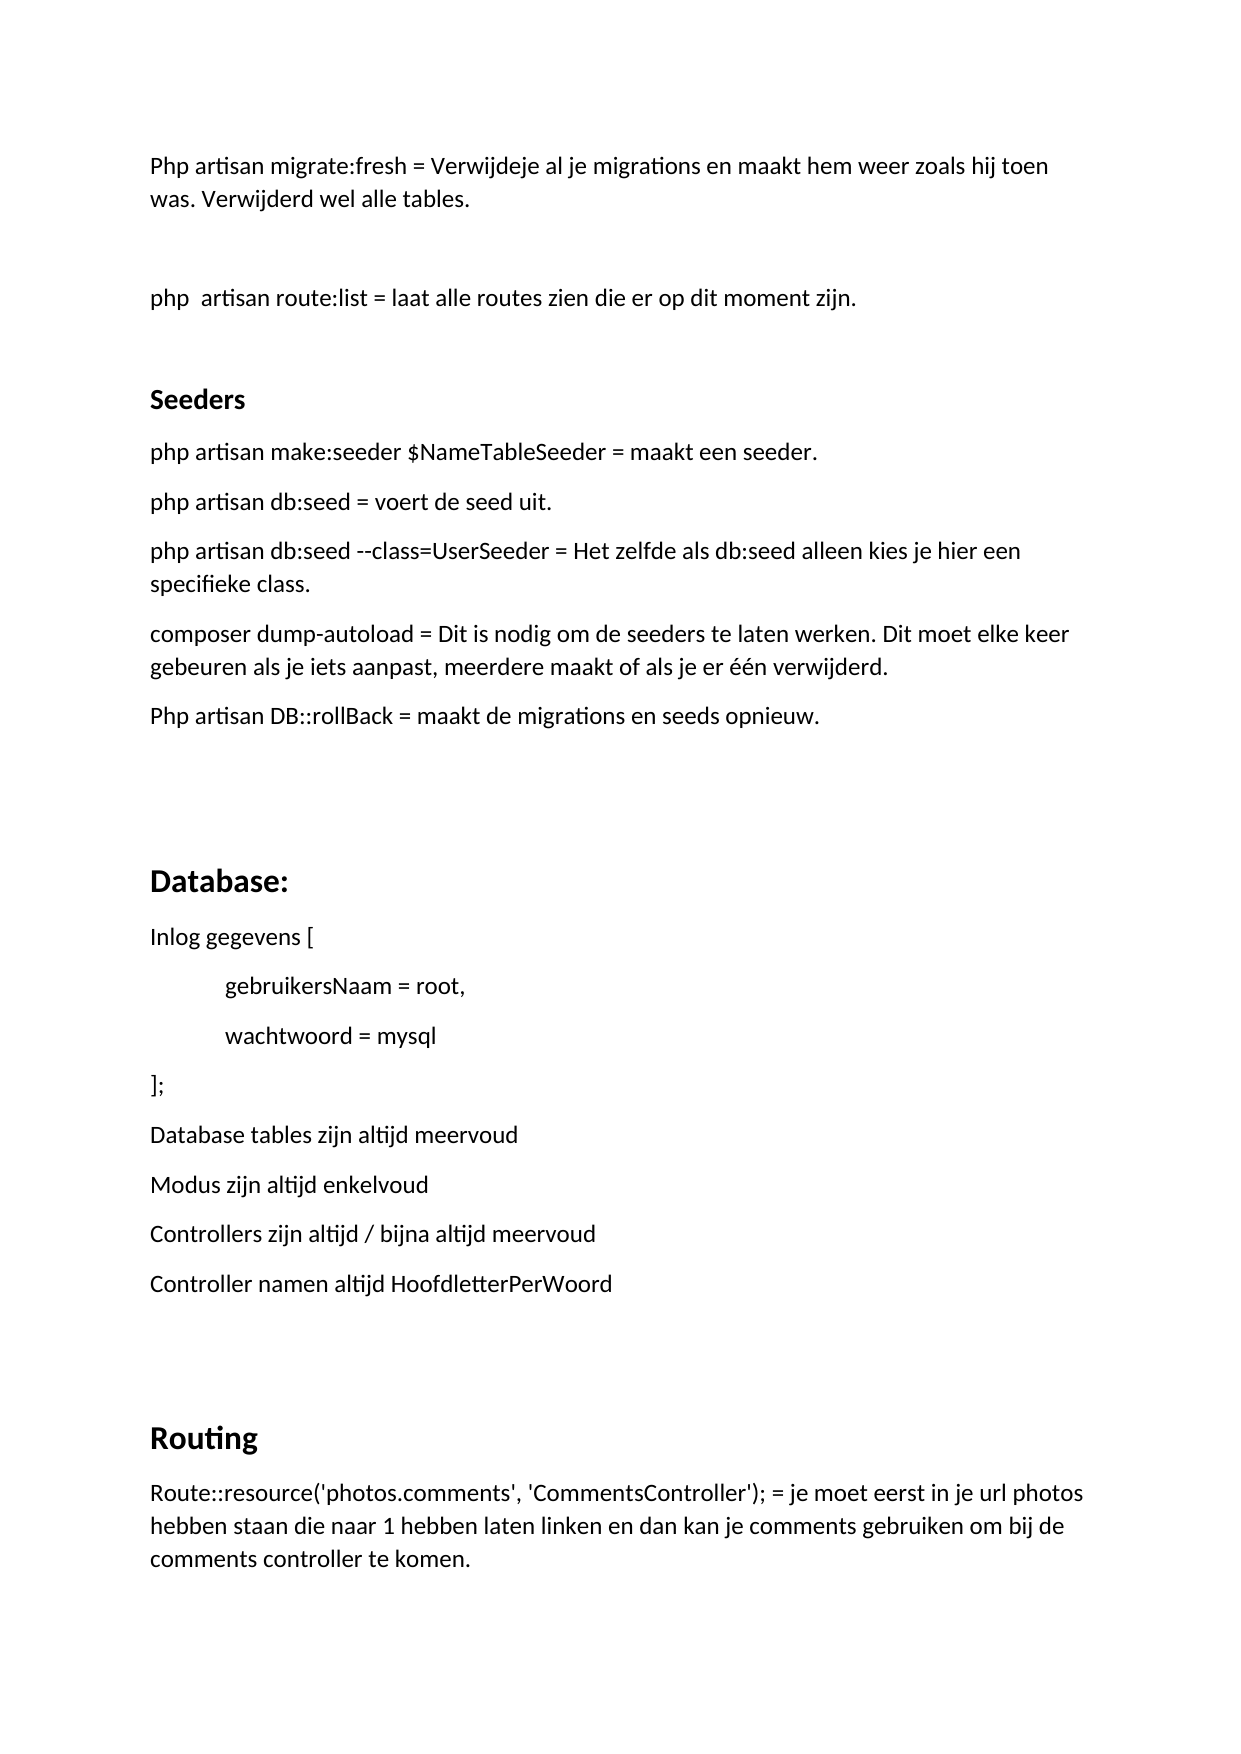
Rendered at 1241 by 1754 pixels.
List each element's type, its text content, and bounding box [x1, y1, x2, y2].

text Php artisan migrate:fresh = Verwijdeje al je migrations en maakt hem weer zoals hij toen was. Verwijderd wel alle tables. [150, 150, 1090, 213]
text ]; [150, 1070, 1090, 1100]
text composer dump-autoload = Dit is nodig om de seeders te laten werken. Dit moet elke keer gebeuren als je iets aanpast, meerdere maakt of als je er één verwijderd. [150, 618, 1090, 681]
text Seeders [150, 381, 1090, 417]
text Controller namen altijd HoofdletterPerWoord [150, 1268, 1090, 1298]
text php artisan route:list = laat alle routes zien die er op dit moment zijn. [150, 282, 1090, 313]
text Routing [150, 1417, 1090, 1457]
text Inlog gegevens [ [150, 921, 1090, 951]
text Database tables zijn altijd meervoud [150, 1119, 1090, 1150]
text php artisan db:seed = voert de seed uit. [150, 486, 1090, 516]
text Modus zijn altijd enkelvoud [150, 1169, 1090, 1199]
text php artisan make:seeder $NameTableSeeder = maakt een seeder. [150, 436, 1090, 467]
text Php artisan DB::rollBack = maakt de migrations en seeds opnieuw. [150, 701, 1090, 731]
text Controllers zijn altijd / bijna altijd meervoud [150, 1218, 1090, 1249]
text gebruikersNaam = root, [150, 971, 1090, 1001]
text Database: [150, 860, 1090, 901]
text wachtwoord = mysql [150, 1020, 1090, 1051]
text php artisan db:seed --class=UserSeeder = Het zelfde als db:seed alleen kies je hier een specifieke class. [150, 536, 1090, 599]
text Route::resource('photos.comments', 'CommentsController'); = je moet eerst in je url photos hebben staan die naar 1 hebben laten linken en dan kan je comments gebruiken om bij de comments controller te komen. [150, 1477, 1090, 1574]
